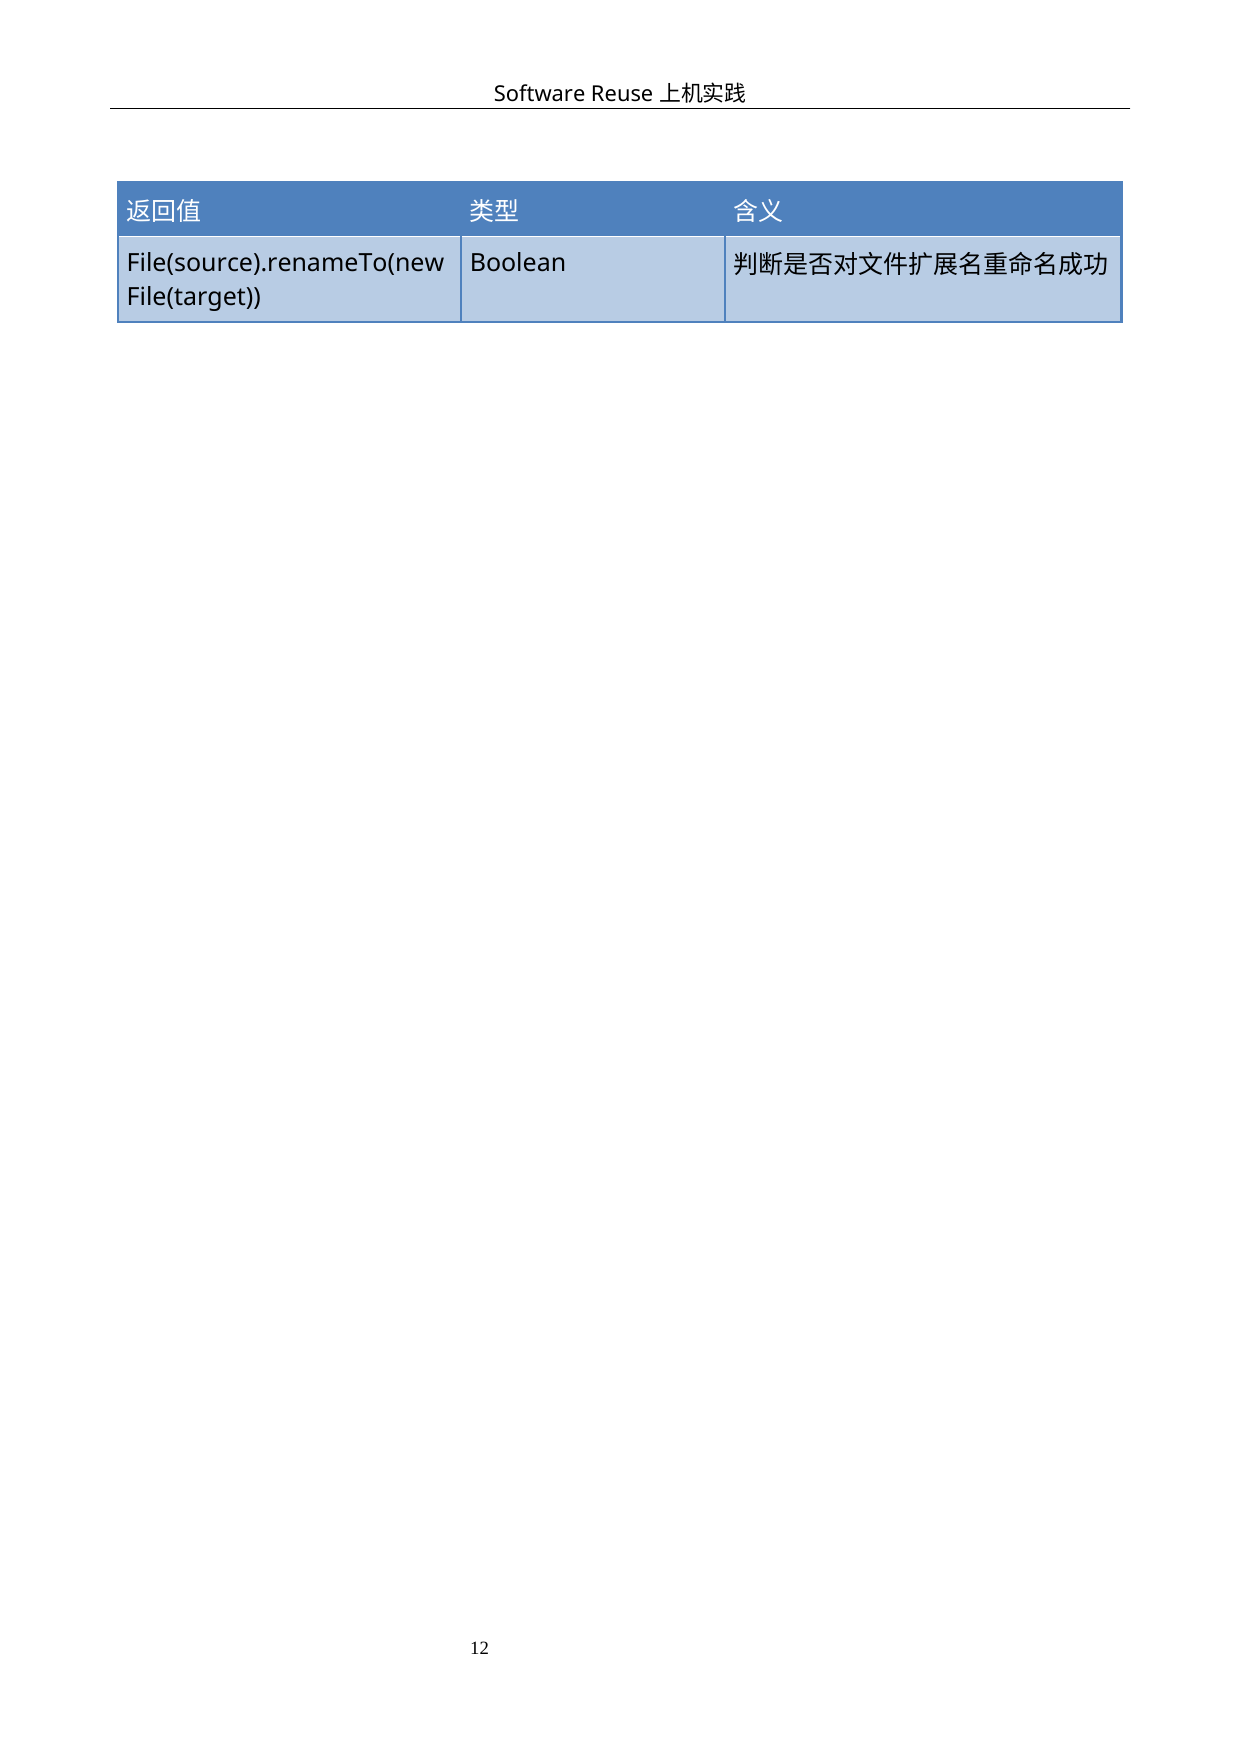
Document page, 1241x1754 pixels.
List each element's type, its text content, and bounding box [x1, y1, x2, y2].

table_header 类型 [462, 183, 724, 236]
table_header 返回值 [119, 183, 460, 236]
table_cell File(source).renameTo(new File(target)) [119, 237, 460, 321]
table_header 含义 [726, 183, 1120, 236]
table_cell Boolean [462, 237, 724, 321]
table_cell 判断是否对文件扩展名重命名成功 [726, 237, 1120, 321]
